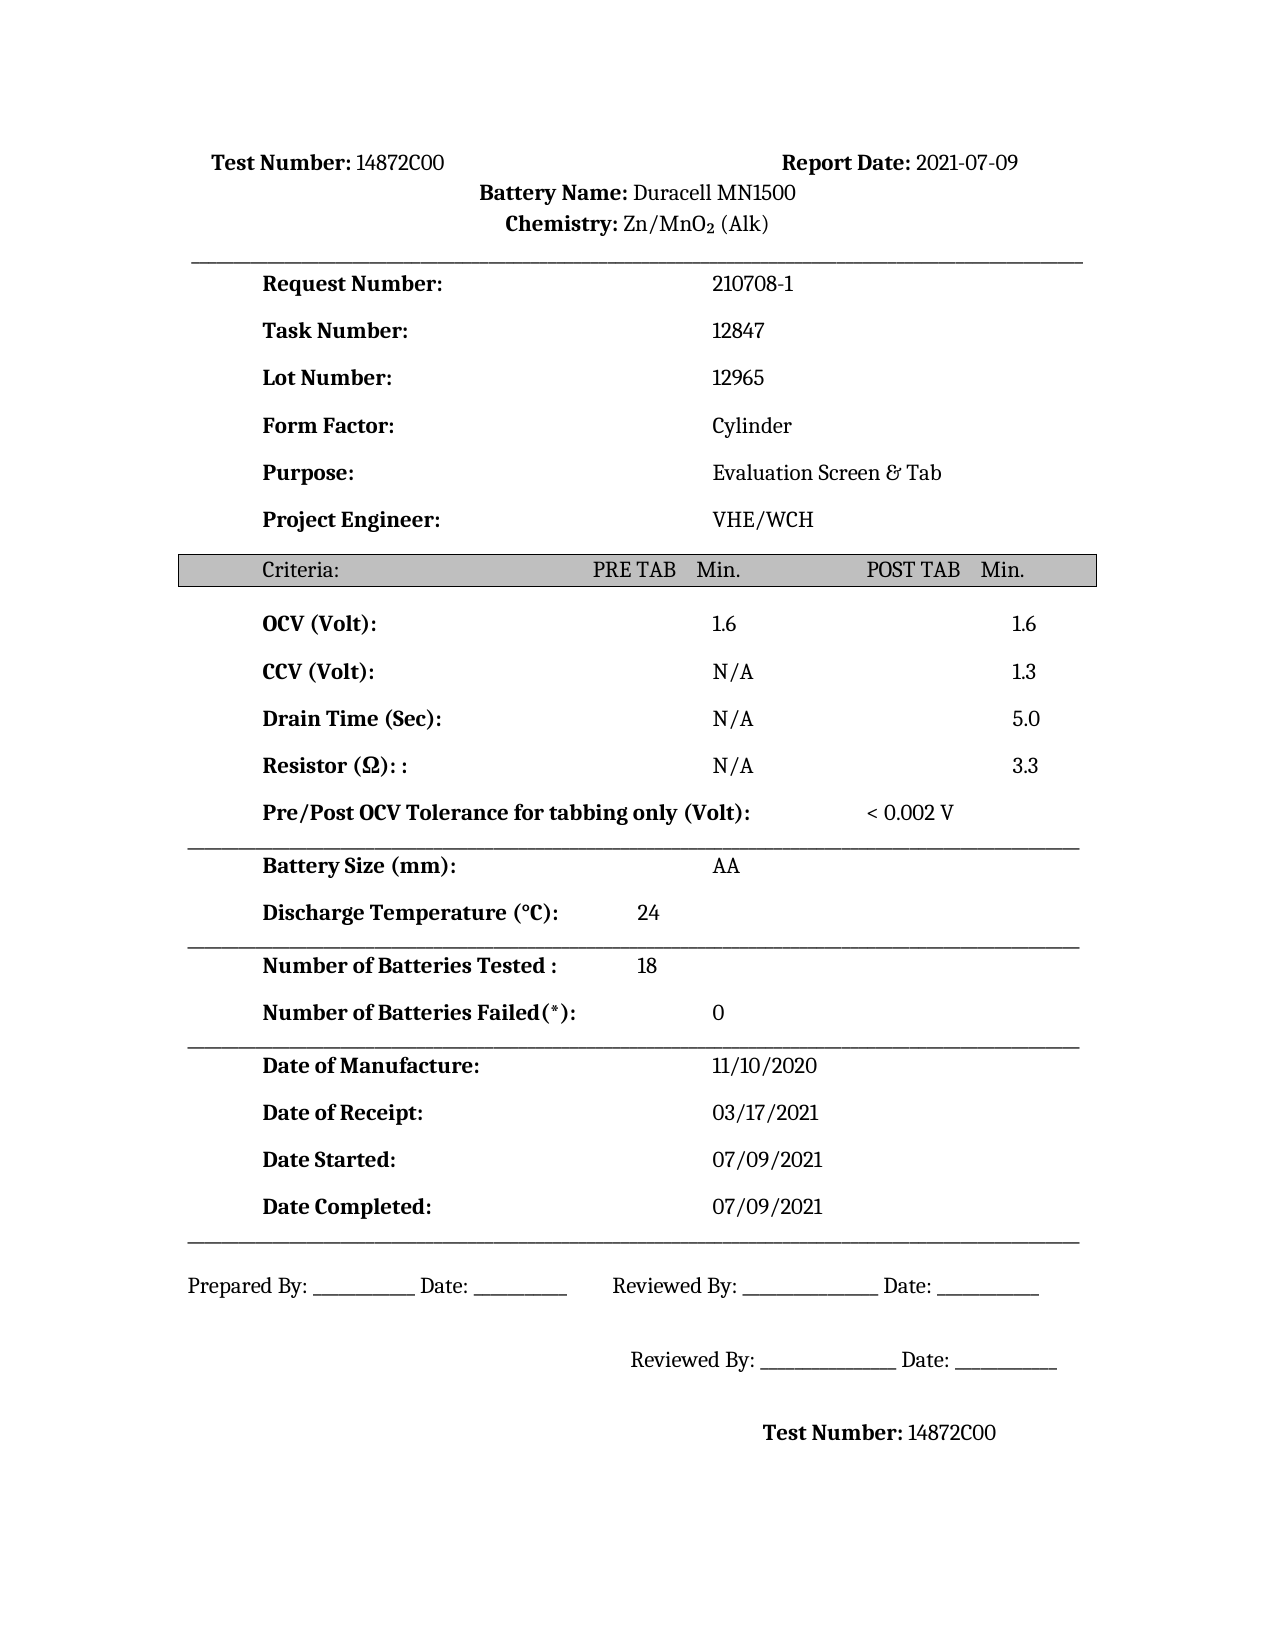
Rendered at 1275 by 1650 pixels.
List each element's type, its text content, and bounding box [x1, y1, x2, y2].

text Date Started: 07/09/2021 [187, 1147, 1087, 1173]
text Chemistry: Zn/MnO₂ (Alk) [187, 210, 1087, 237]
text Form Factor: Cylinder [187, 412, 1087, 439]
text _________________________________________________________________________________________________________ [187, 1026, 1087, 1052]
text Drain Time (Sec): N/A 5.0 [187, 706, 1087, 732]
text CCV (Volt): N/A 1.3 [187, 658, 1087, 685]
text Criteria: PRE TAB Min. POST TAB Min. [179, 555, 1096, 586]
text Purpose: Evaluation Screen & Tab [187, 459, 1087, 486]
text Date of Receipt: 03/17/2021 [187, 1100, 1087, 1126]
text Request Number: 210708-1 [187, 271, 1087, 297]
text Date Completed: 07/09/2021 [187, 1194, 1087, 1220]
text _________________________________________________________________________________________________________ [187, 1220, 1087, 1247]
text Test Number: 14872C00 Report Date: 2021-07-09 [187, 150, 1042, 176]
text Lot Number: 12965 [187, 365, 1087, 392]
text _________________________________________________________________________________________________________ [187, 826, 1087, 853]
text Resistor (Ω): : N/A 3.3 [187, 753, 1087, 779]
list Project Engineer: VHE/WCH [262, 507, 1087, 533]
text Number of Batteries Failed(*): 0 [187, 1000, 1087, 1026]
text Battery Size (mm): AA [187, 853, 1087, 879]
text Date of Manufacture: 11/10/2020 [187, 1052, 1087, 1079]
text Battery Name: Duracell MN1500 [187, 180, 1087, 207]
text Prepared By: ____________ Date: ___________ Reviewed By: ________________ Date: ____________ [187, 1273, 1087, 1299]
text Reviewed By: ________________ Date: ____________ [562, 1347, 1064, 1373]
text _________________________________________________________________________________________________________ [187, 926, 1087, 953]
text _________________________________________________________________________________________________________ [187, 241, 1087, 267]
text Task Number: 12847 [187, 318, 1087, 344]
text OCV (Volt): 1.6 1.6 [187, 611, 1087, 638]
text Number of Batteries Tested : 18 [187, 953, 1087, 979]
text Pre/Post OCV Tolerance for tabbing only (Volt): < 0.002 V [187, 800, 1087, 826]
text Test Number: 14872C00 [187, 1420, 996, 1447]
text Discharge Temperature (°C): 24 [187, 900, 1087, 926]
